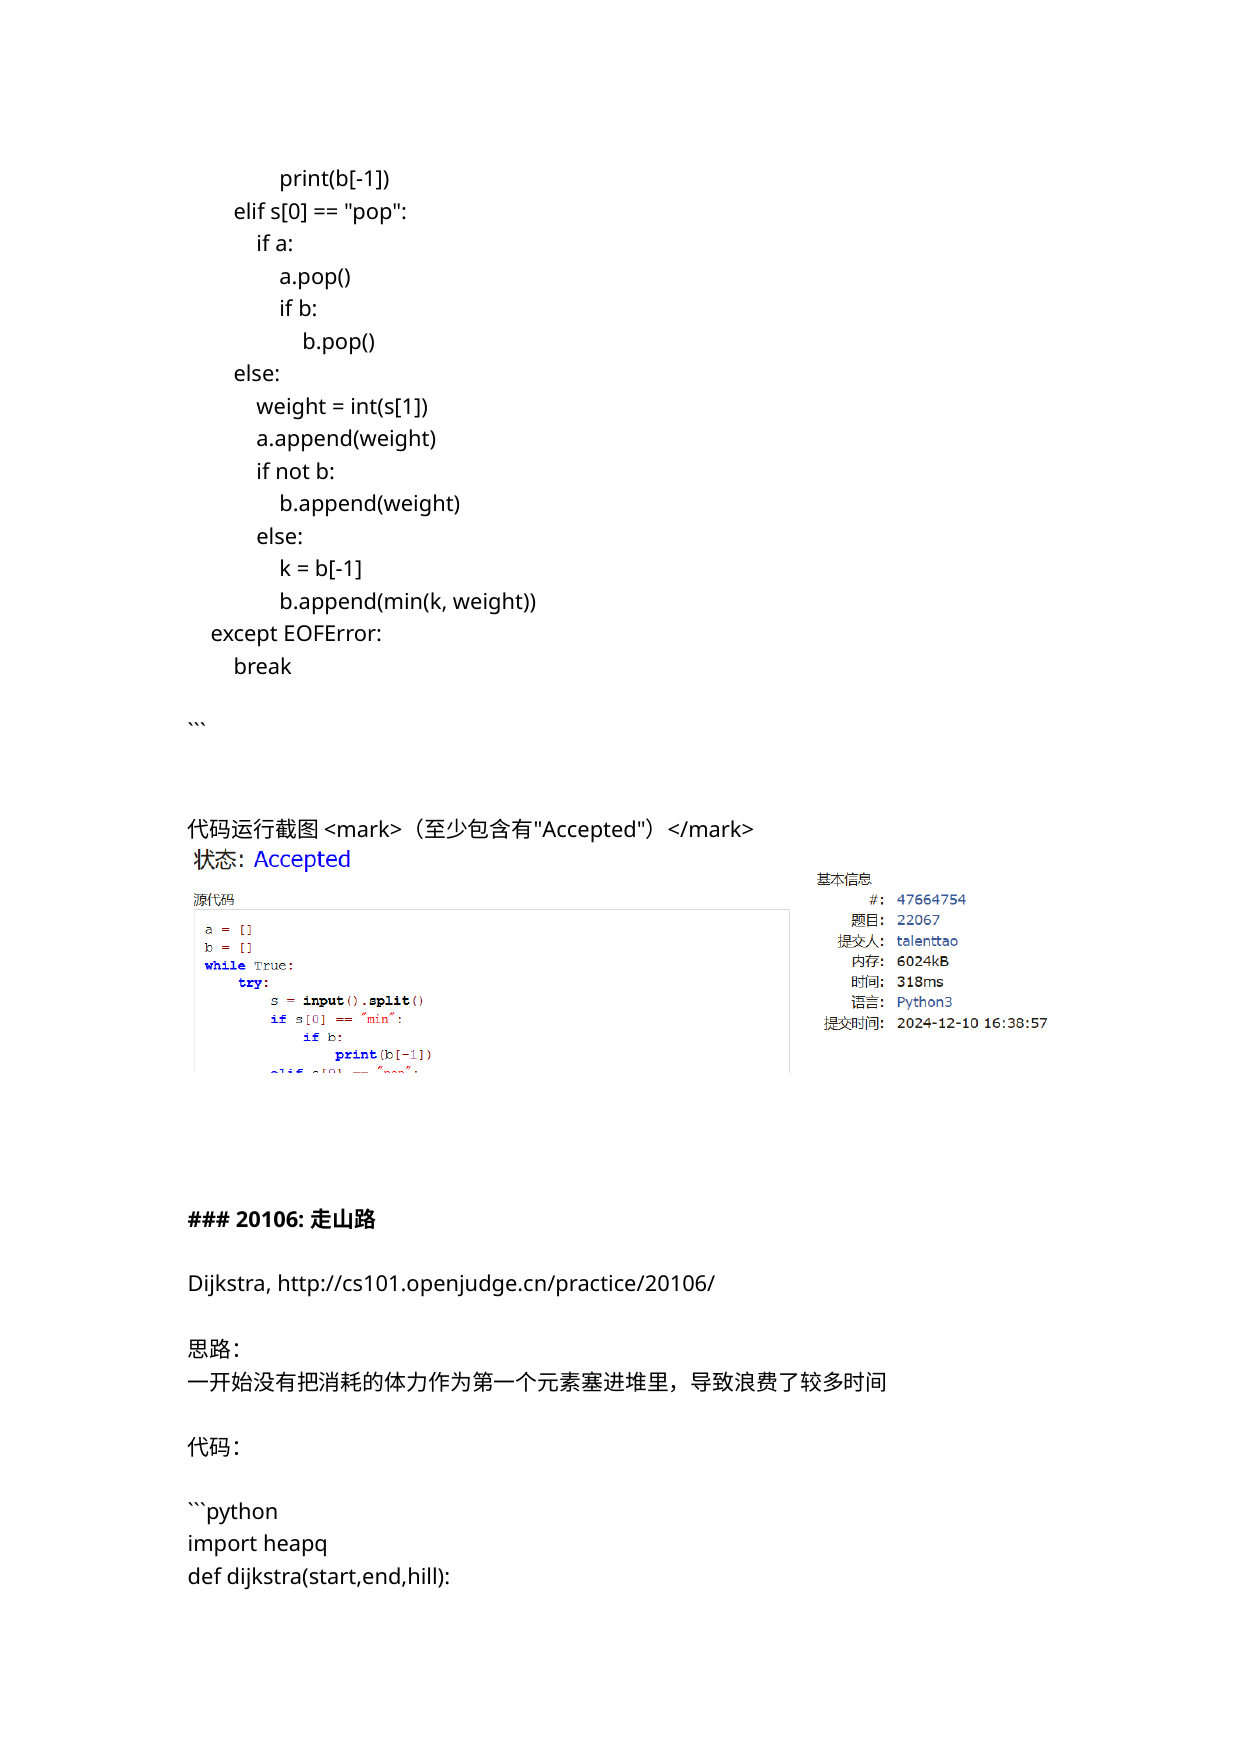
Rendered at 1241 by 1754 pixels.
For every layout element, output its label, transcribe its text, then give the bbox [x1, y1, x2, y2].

text b.append(weight) [187, 487, 1053, 519]
text ```python [187, 1494, 1053, 1527]
text 思路： [187, 1332, 1053, 1364]
text b.pop() [187, 324, 1053, 357]
text 代码： [187, 1429, 1053, 1462]
text if a: [187, 227, 1053, 259]
text if b: [187, 292, 1053, 324]
picture [187, 844, 1053, 1073]
text elif s[0] == "pop": [187, 194, 1053, 227]
text weight = int(s[1]) [187, 389, 1053, 422]
text ### 20106: 走山路 [187, 1202, 1053, 1234]
text except EOFError: [187, 617, 1053, 649]
text break [187, 649, 1053, 682]
text a.append(weight) [187, 422, 1053, 454]
text Dijkstra, http://cs101.openjudge.cn/practice/20106/ [187, 1267, 1053, 1299]
text b.append(min(k, weight)) [187, 584, 1053, 617]
text k = b[-1] [187, 552, 1053, 584]
text if not b: [187, 454, 1053, 487]
text 代码运行截图 <mark>（至少包含有"Accepted"）</mark> [187, 812, 1053, 844]
text else: [187, 519, 1053, 552]
text 一开始没有把消耗的体力作为第一个元素塞进堆里，导致浪费了较多时间 [187, 1364, 1053, 1429]
text ``` [187, 714, 1053, 747]
text else: [187, 357, 1053, 389]
text print(b[-1]) [187, 162, 1053, 194]
text import heapq [187, 1527, 1053, 1559]
text def dijkstra(start,end,hill): [187, 1559, 1053, 1592]
text a.pop() [187, 259, 1053, 292]
